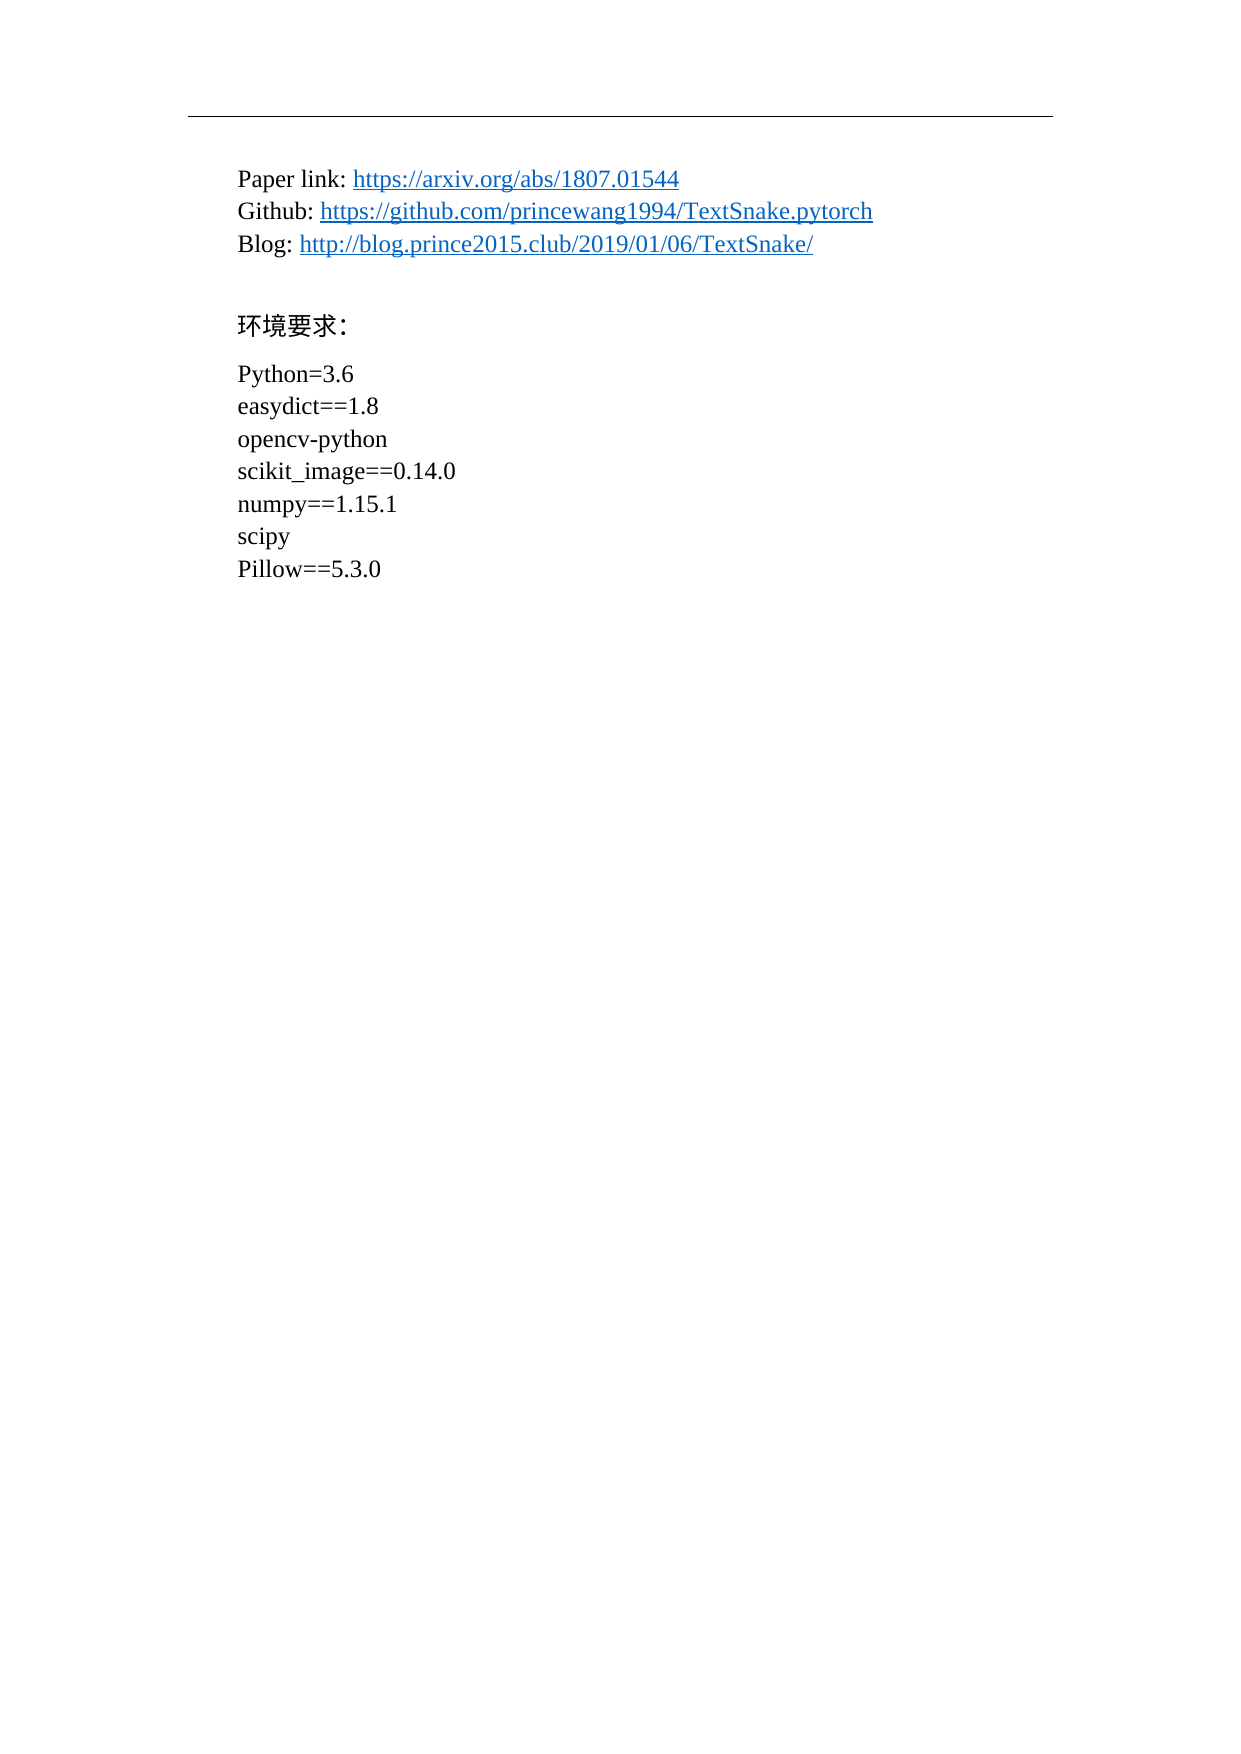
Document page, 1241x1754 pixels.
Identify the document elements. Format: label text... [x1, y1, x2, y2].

text opencv-python [187, 422, 1053, 454]
text Github: https://github.com/princewang1994/TextSnake.pytorch [187, 194, 1053, 227]
text easydict==1.8 [187, 389, 1053, 422]
text scipy [187, 519, 1053, 552]
text scikit_image==0.14.0 [187, 454, 1053, 487]
text Python=3.6 [187, 357, 1053, 389]
text Pillow==5.3.0 [187, 552, 1053, 584]
text numpy==1.15.1 [187, 487, 1053, 519]
text 环境要求： [187, 292, 1053, 357]
text Blog: http://blog.prince2015.club/2019/01/06/TextSnake/ [187, 227, 1053, 259]
text Paper link: https://arxiv.org/abs/1807.01544 [187, 162, 1053, 194]
